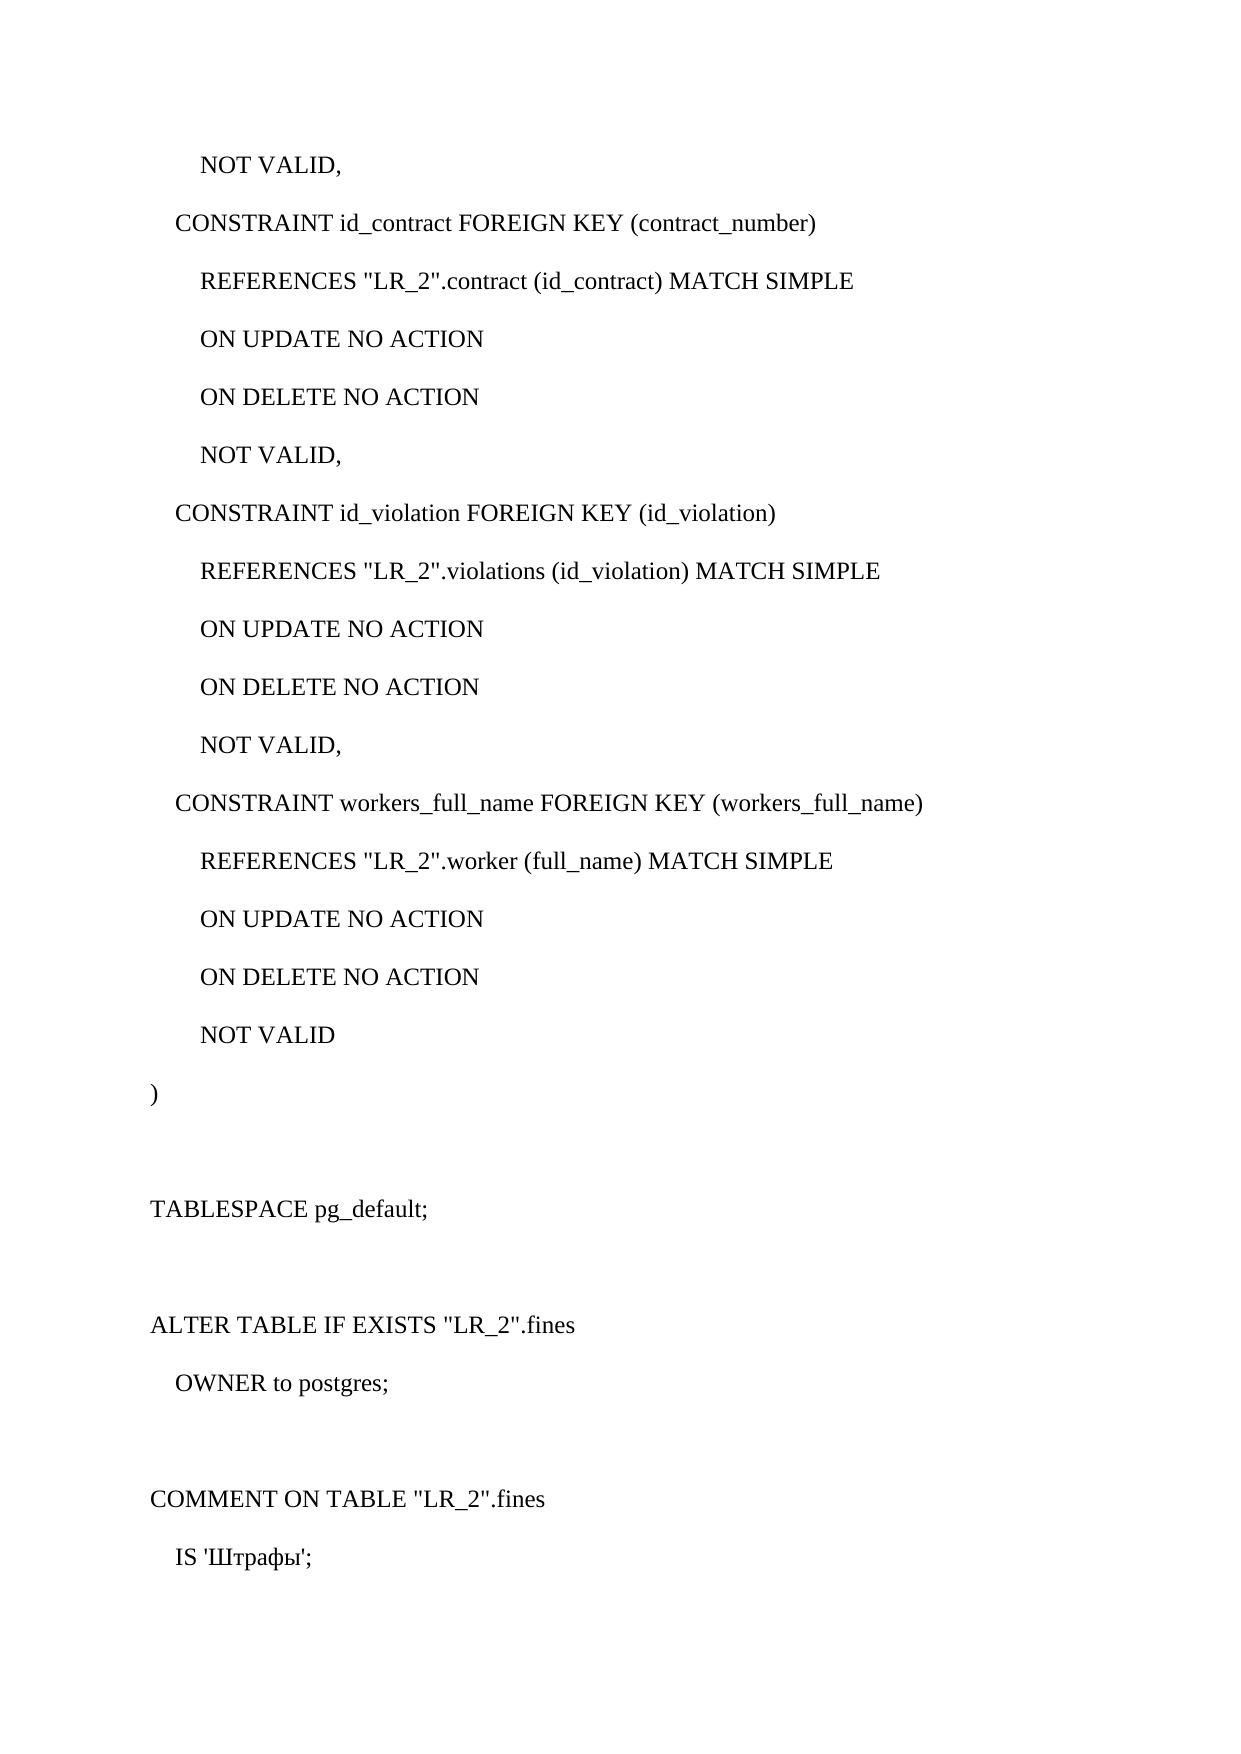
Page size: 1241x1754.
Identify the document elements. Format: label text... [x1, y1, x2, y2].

text OWNER to postgres; [150, 1368, 1090, 1397]
text IS 'Штрафы'; [150, 1542, 1090, 1571]
text CONSTRAINT workers_full_name FOREIGN KEY (workers_full_name) [150, 788, 1090, 817]
text ) [150, 1078, 1090, 1107]
text ON DELETE NO ACTION [150, 382, 1090, 411]
text REFERENCES "LR_2".worker (full_name) MATCH SIMPLE [150, 846, 1090, 875]
text ON UPDATE NO ACTION [150, 614, 1090, 643]
text ON DELETE NO ACTION [150, 962, 1090, 991]
text CONSTRAINT id_violation FOREIGN KEY (id_violation) [150, 498, 1090, 527]
text COMMENT ON TABLE "LR_2".fines [150, 1484, 1090, 1513]
text NOT VALID, [150, 440, 1090, 469]
text ON UPDATE NO ACTION [150, 904, 1090, 933]
text ON DELETE NO ACTION [150, 672, 1090, 701]
text REFERENCES "LR_2".contract (id_contract) MATCH SIMPLE [150, 266, 1090, 295]
text ON UPDATE NO ACTION [150, 324, 1090, 353]
text CONSTRAINT id_contract FOREIGN KEY (contract_number) [150, 208, 1090, 237]
text REFERENCES "LR_2".violations (id_violation) MATCH SIMPLE [150, 556, 1090, 585]
text NOT VALID, [150, 150, 1090, 179]
text TABLESPACE pg_default; [150, 1194, 1090, 1223]
text ALTER TABLE IF EXISTS "LR_2".fines [150, 1310, 1090, 1339]
text NOT VALID, [150, 730, 1090, 759]
text NOT VALID [150, 1020, 1090, 1049]
